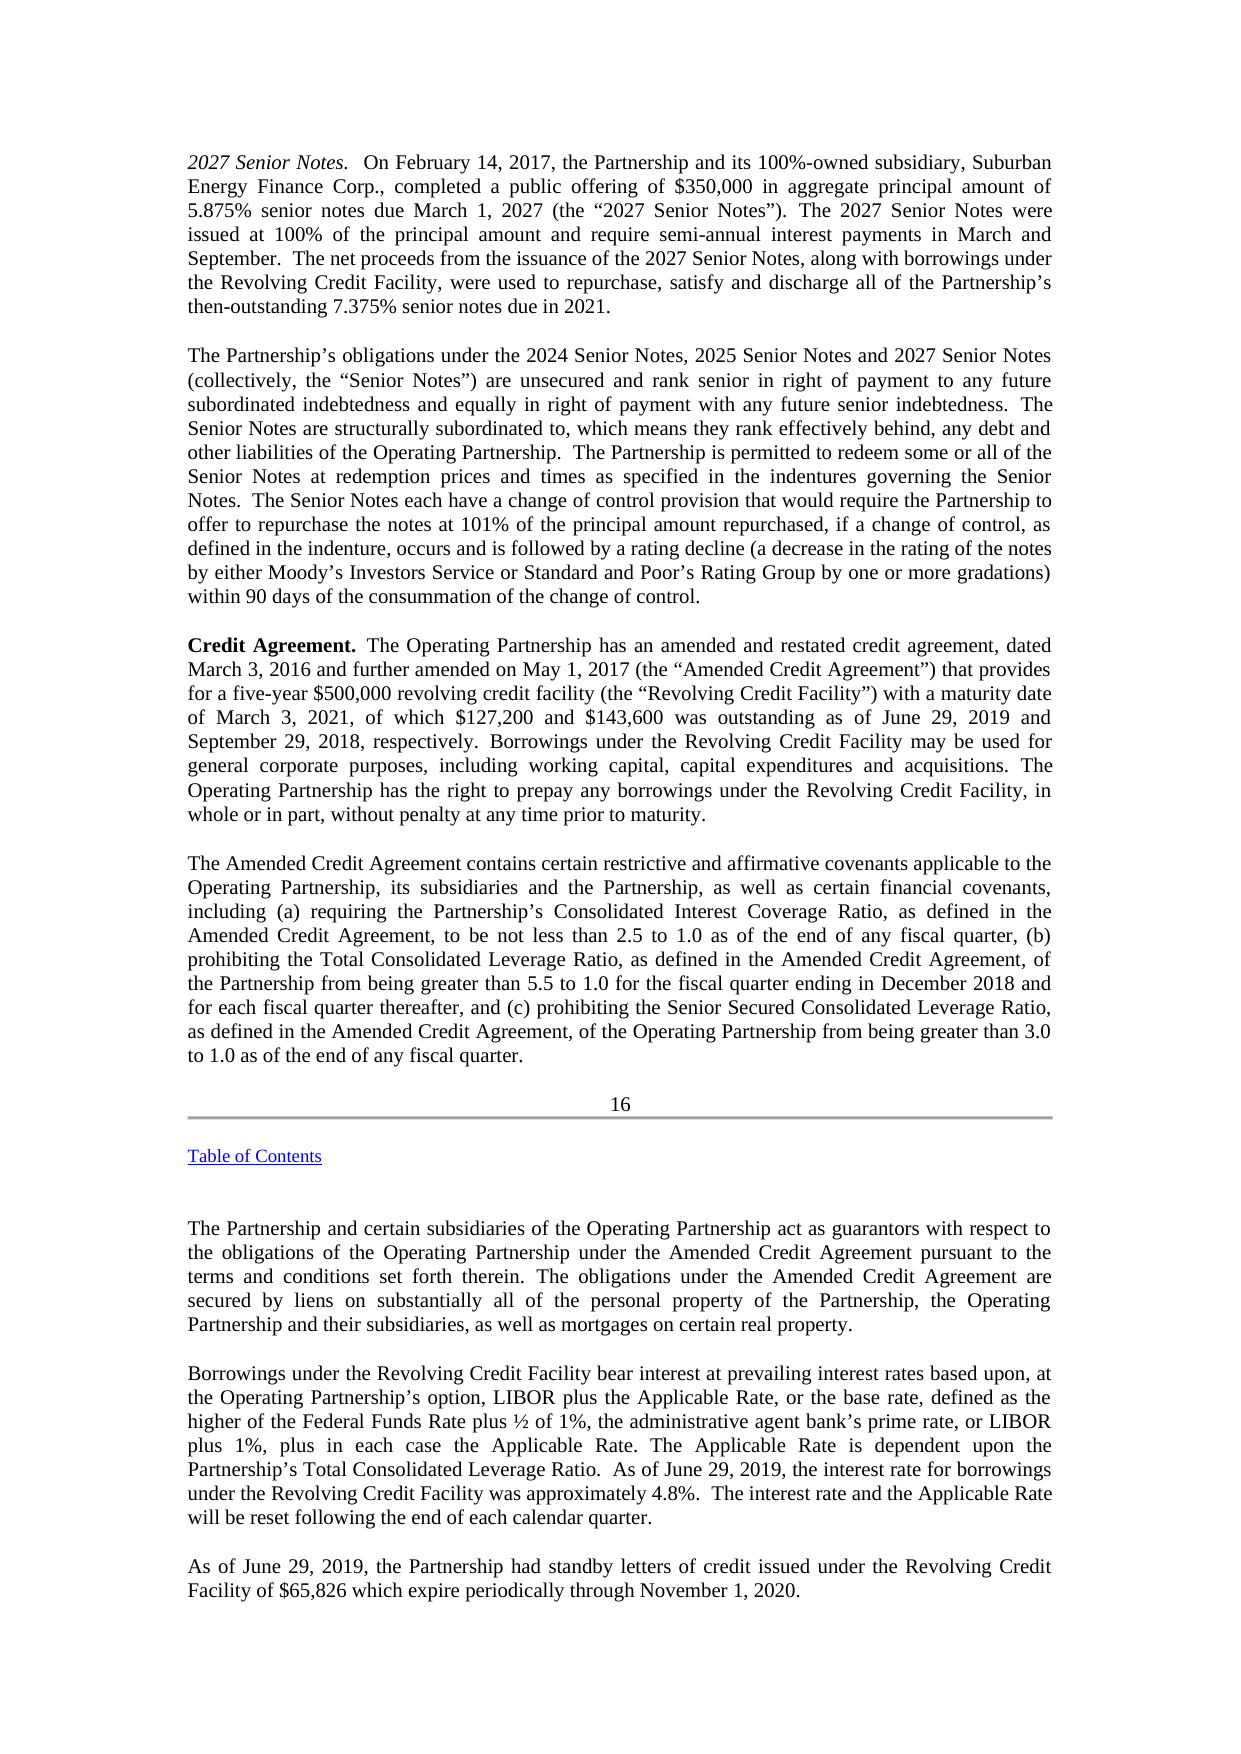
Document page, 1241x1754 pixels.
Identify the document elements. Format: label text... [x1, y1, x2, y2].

text The Partnership and certain subsidiaries of the Operating Partnership act as guarantors with respect to the obligations of the Operating Partnership under the Amended Credit Agreement pursuant to the terms and conditions set forth therein. The obligations under the Amended Credit Agreement are secured by liens on substantially all of the personal property of the Partnership, the Operating Partnership and their subsidiaries, as well as mortgages on certain real property. [187, 1216, 1053, 1336]
text The Partnership’s obligations under the 2024 Senior Notes, 2025 Senior Notes and 2027 Senior Notes (collectively, the “Senior Notes”) are unsecured and rank senior in right of payment to any future subordinated indebtedness and equally in right of payment with any future senior indebtedness. The Senior Notes are structurally subordinated to, which means they rank effectively behind, any debt and other liabilities of the Operating Partnership. The Partnership is permitted to redeem some or all of the Senior Notes at redemption prices and times as specified in the indentures governing the Senior Notes. The Senior Notes each have a change of control provision that would require the Partnership to offer to repurchase the notes at 101% of the principal amount repurchased, if a change of control, as defined in the indenture, occurs and is followed by a rating decline (a decrease in the rating of the notes by either Moody’s Investors Service or Standard and Poor’s Rating Group by one or more gradations) within 90 days of the consummation of the change of control. [187, 343, 1053, 608]
text Borrowings under the Revolving Credit Facility bear interest at prevailing interest rates based upon, at the Operating Partnership’s option, LIBOR plus the Applicable Rate, or the base rate, defined as the higher of the Federal Funds Rate plus ½ of 1%, the administrative agent bank’s prime rate, or LIBOR plus 1%, plus in each case the Applicable Rate. The Applicable Rate is dependent upon the Partnership’s Total Consolidated Leverage Ratio. As of June 29, 2019, the interest rate for borrowings under the Revolving Credit Facility was approximately 4.8%. The interest rate and the Applicable Rate will be reset following the end of each calendar quarter. [187, 1361, 1053, 1529]
text Table of Contents [187, 1145, 1053, 1167]
text Credit Agreement. The Operating Partnership has an amended and restated credit agreement, dated March 3, 2016 and further amended on May 1, 2017 (the “Amended Credit Agreement”) that provides for a five-year $500,000 revolving credit facility (the “Revolving Credit Facility”) with a maturity date of March 3, 2021, of which $127,200 and $143,600 was outstanding as of June 29, 2019 and September 29, 2018, respectively. Borrowings under the Revolving Credit Facility may be used for general corporate purposes, including working capital, capital expenditures and acquisitions. The Operating Partnership has the right to prepay any borrowings under the Revolving Credit Facility, in whole or in part, without penalty at any time prior to maturity. [187, 633, 1053, 826]
text 2027 Senior Notes. On February 14, 2017, the Partnership and its 100%-owned subsidiary, Suburban Energy Finance Corp., completed a public offering of $350,000 in aggregate principal amount of 5.875% senior notes due March 1, 2027 (the “2027 Senior Notes”). The 2027 Senior Notes were issued at 100% of the principal amount and require semi-annual interest payments in March and September. The net proceeds from the issuance of the 2027 Senior Notes, along with borrowings under the Revolving Credit Facility, were used to repurchase, satisfy and discharge all of the Partnership’s then-outstanding 7.375% senior notes due in 2021. [187, 150, 1053, 318]
text As of June 29, 2019, the Partnership had standby letters of credit issued under the Revolving Credit Facility of $65,826 which expire periodically through November 1, 2020. [187, 1554, 1053, 1602]
text 16 [187, 1092, 1053, 1116]
text The Amended Credit Agreement contains certain restrictive and affirmative covenants applicable to the Operating Partnership, its subsidiaries and the Partnership, as well as certain financial covenants, including (a) requiring the Partnership’s Consolidated Interest Coverage Ratio, as defined in the Amended Credit Agreement, to be not less than 2.5 to 1.0 as of the end of any fiscal quarter, (b) prohibiting the Total Consolidated Leverage Ratio, as defined in the Amended Credit Agreement, of the Partnership from being greater than 5.5 to 1.0 for the fiscal quarter ending in December 2018 and for each fiscal quarter thereafter, and (c) prohibiting the Senior Secured Consolidated Leverage Ratio, as defined in the Amended Credit Agreement, of the Operating Partnership from being greater than 3.0 to 1.0 as of the end of any fiscal quarter. [187, 851, 1053, 1067]
